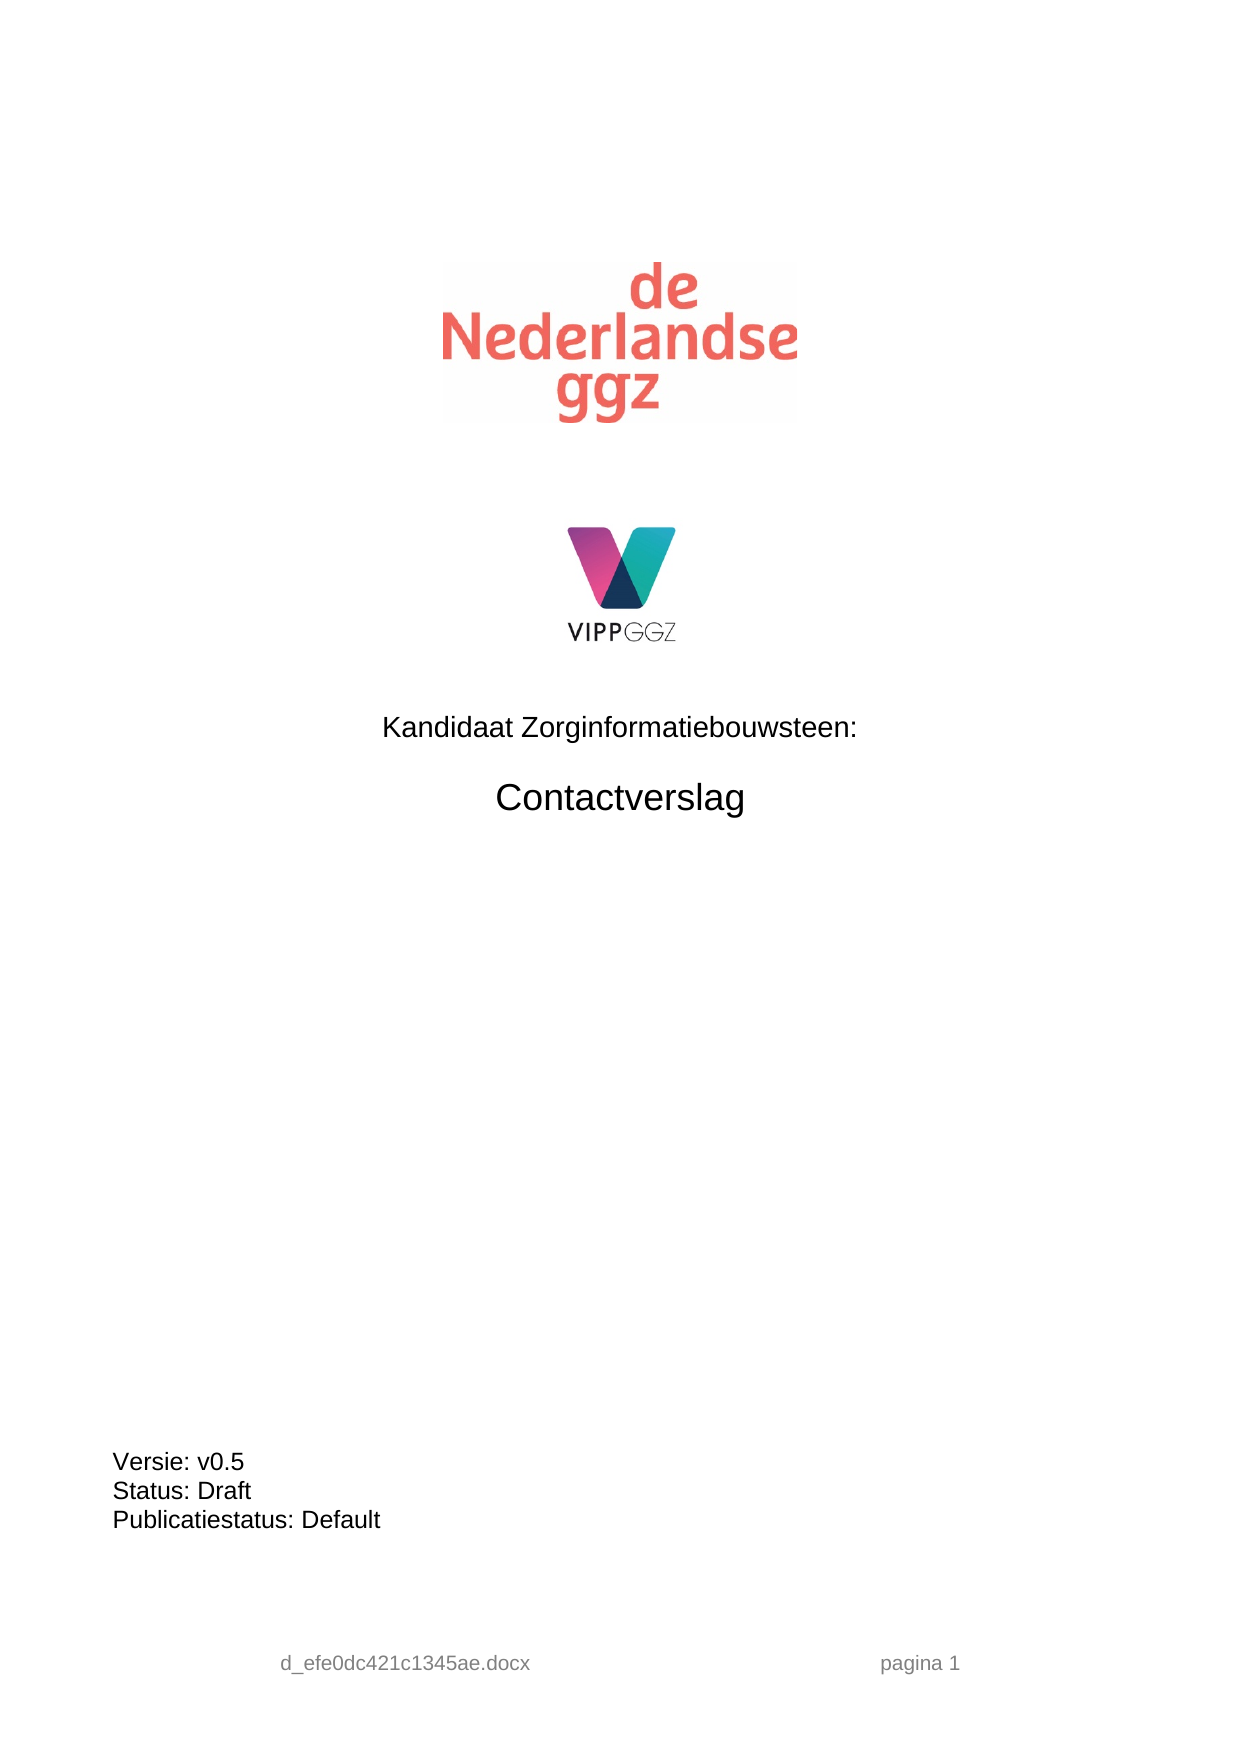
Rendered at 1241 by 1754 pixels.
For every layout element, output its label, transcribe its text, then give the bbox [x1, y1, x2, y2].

text nl.ggznederlandsede-EQ-5D-5Lv0.4.docx pagina 1 [112, 1651, 1128, 1675]
text Versie: v0.5 Status: Draft [112, 1447, 1128, 1505]
text Publicatiestatus: Default [112, 1505, 1128, 1533]
picture [443, 262, 798, 423]
title Contactverslag [112, 775, 1128, 818]
picture [521, 475, 720, 686]
title Kandidaat Zorginformatiebouwsteen: [112, 710, 1128, 744]
